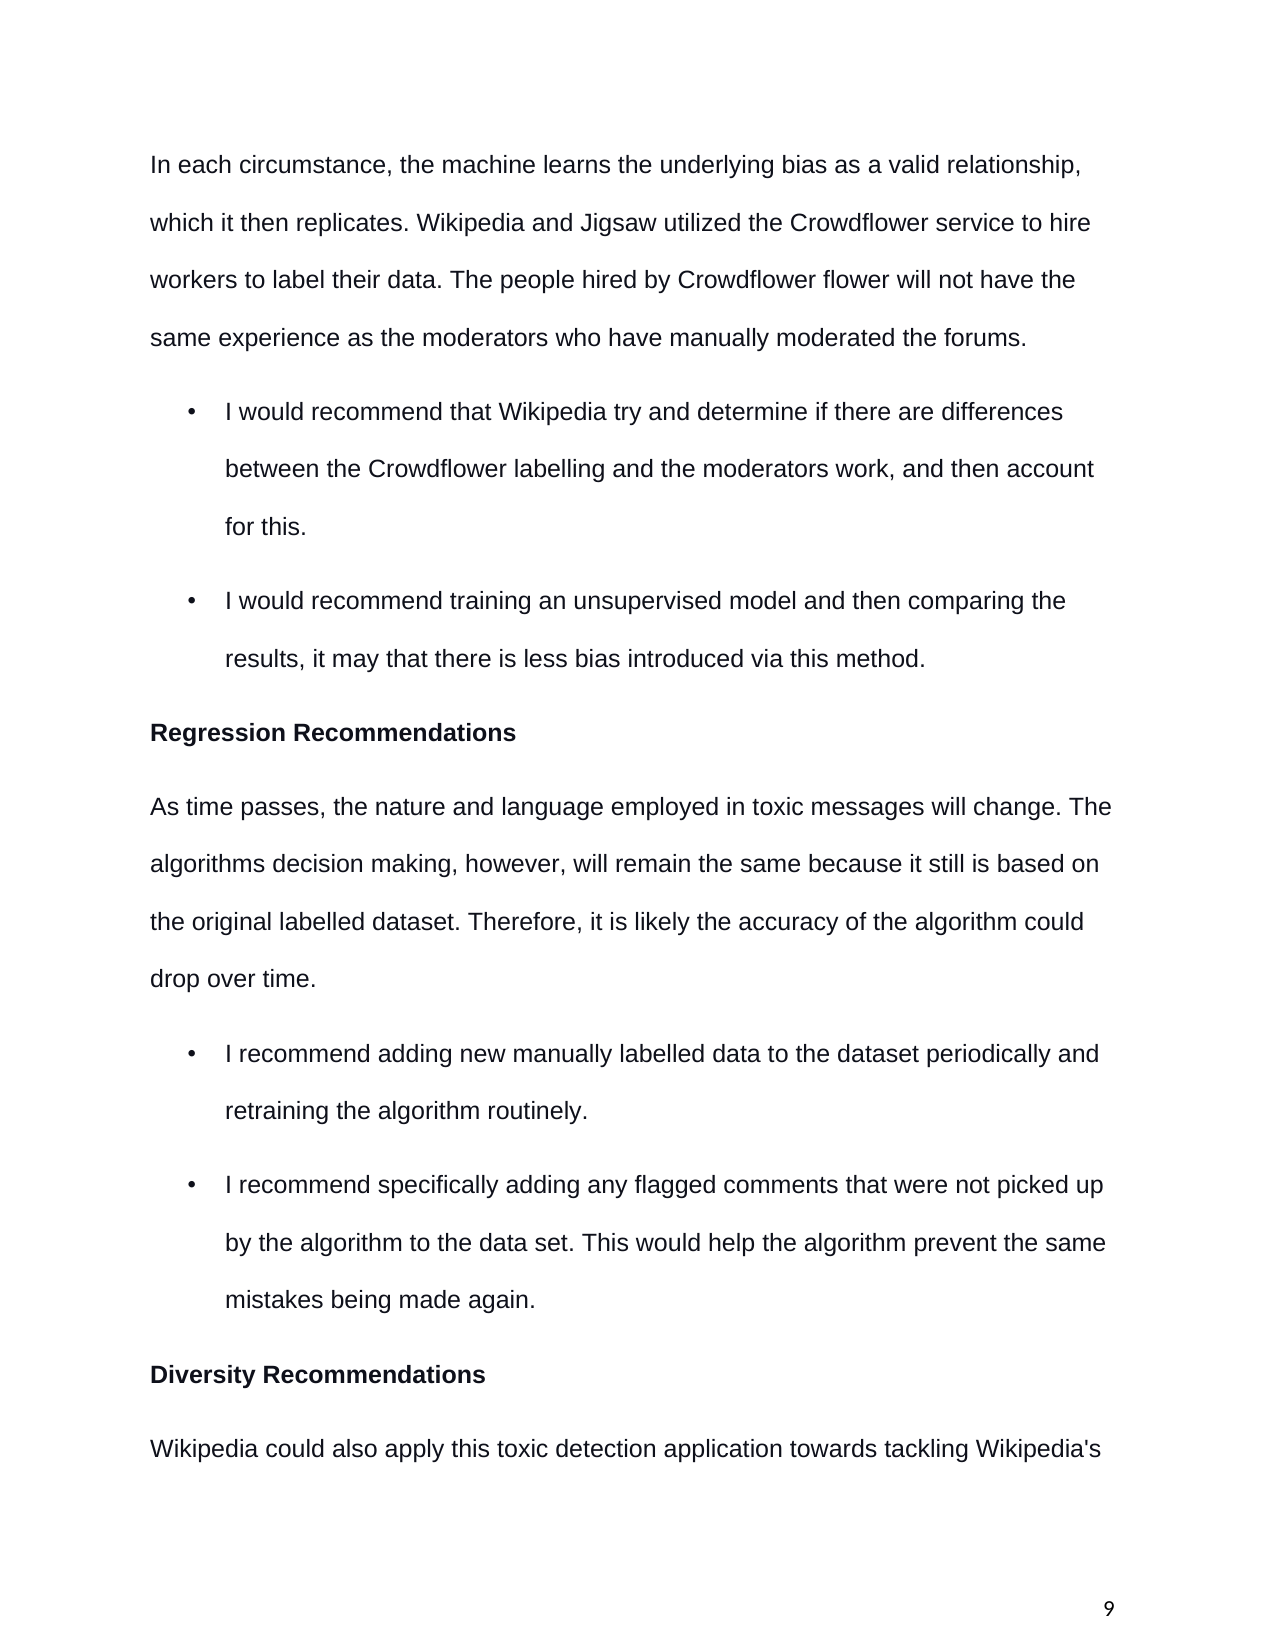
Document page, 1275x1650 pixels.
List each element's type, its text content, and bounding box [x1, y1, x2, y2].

list I would recommend that Wikipedia try and determine if there are differences between the Crowdflower labelling and the moderators work, and then account for this. [187, 397, 1125, 541]
list I would recommend training an unsupervised model and then comparing the results, it may that there is less bias introduced via this method. [187, 586, 1125, 672]
list I recommend adding new manually labelled data to the dataset periodically and retraining the algorithm routinely. [187, 1038, 1125, 1125]
text As time passes, the nature and language employed in toxic messages will change. The algorithms decision making, however, will remain the same because it still is based on the original labelled dataset. Therefore, it is likely the accuracy of the algorithm could drop over time. [150, 792, 1125, 993]
text Diversity Recommendations [150, 1359, 1125, 1388]
list I recommend specifically adding any flagged comments that were not picked up by the algorithm to the data set. This would help the algorithm prevent the same mistakes being made again. [187, 1170, 1125, 1314]
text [150, 1434, 1125, 1462]
text In each circumstance, the machine learns the underlying bias as a valid relationship, which it then replicates. Wikipedia and Jigsaw utilized the Crowdflower service to hire workers to label their data. The people hired by Crowdflower flower will not have the same experience as the moderators who have manually moderated the forums. [150, 150, 1125, 351]
text Regression Recommendations [150, 718, 1125, 746]
